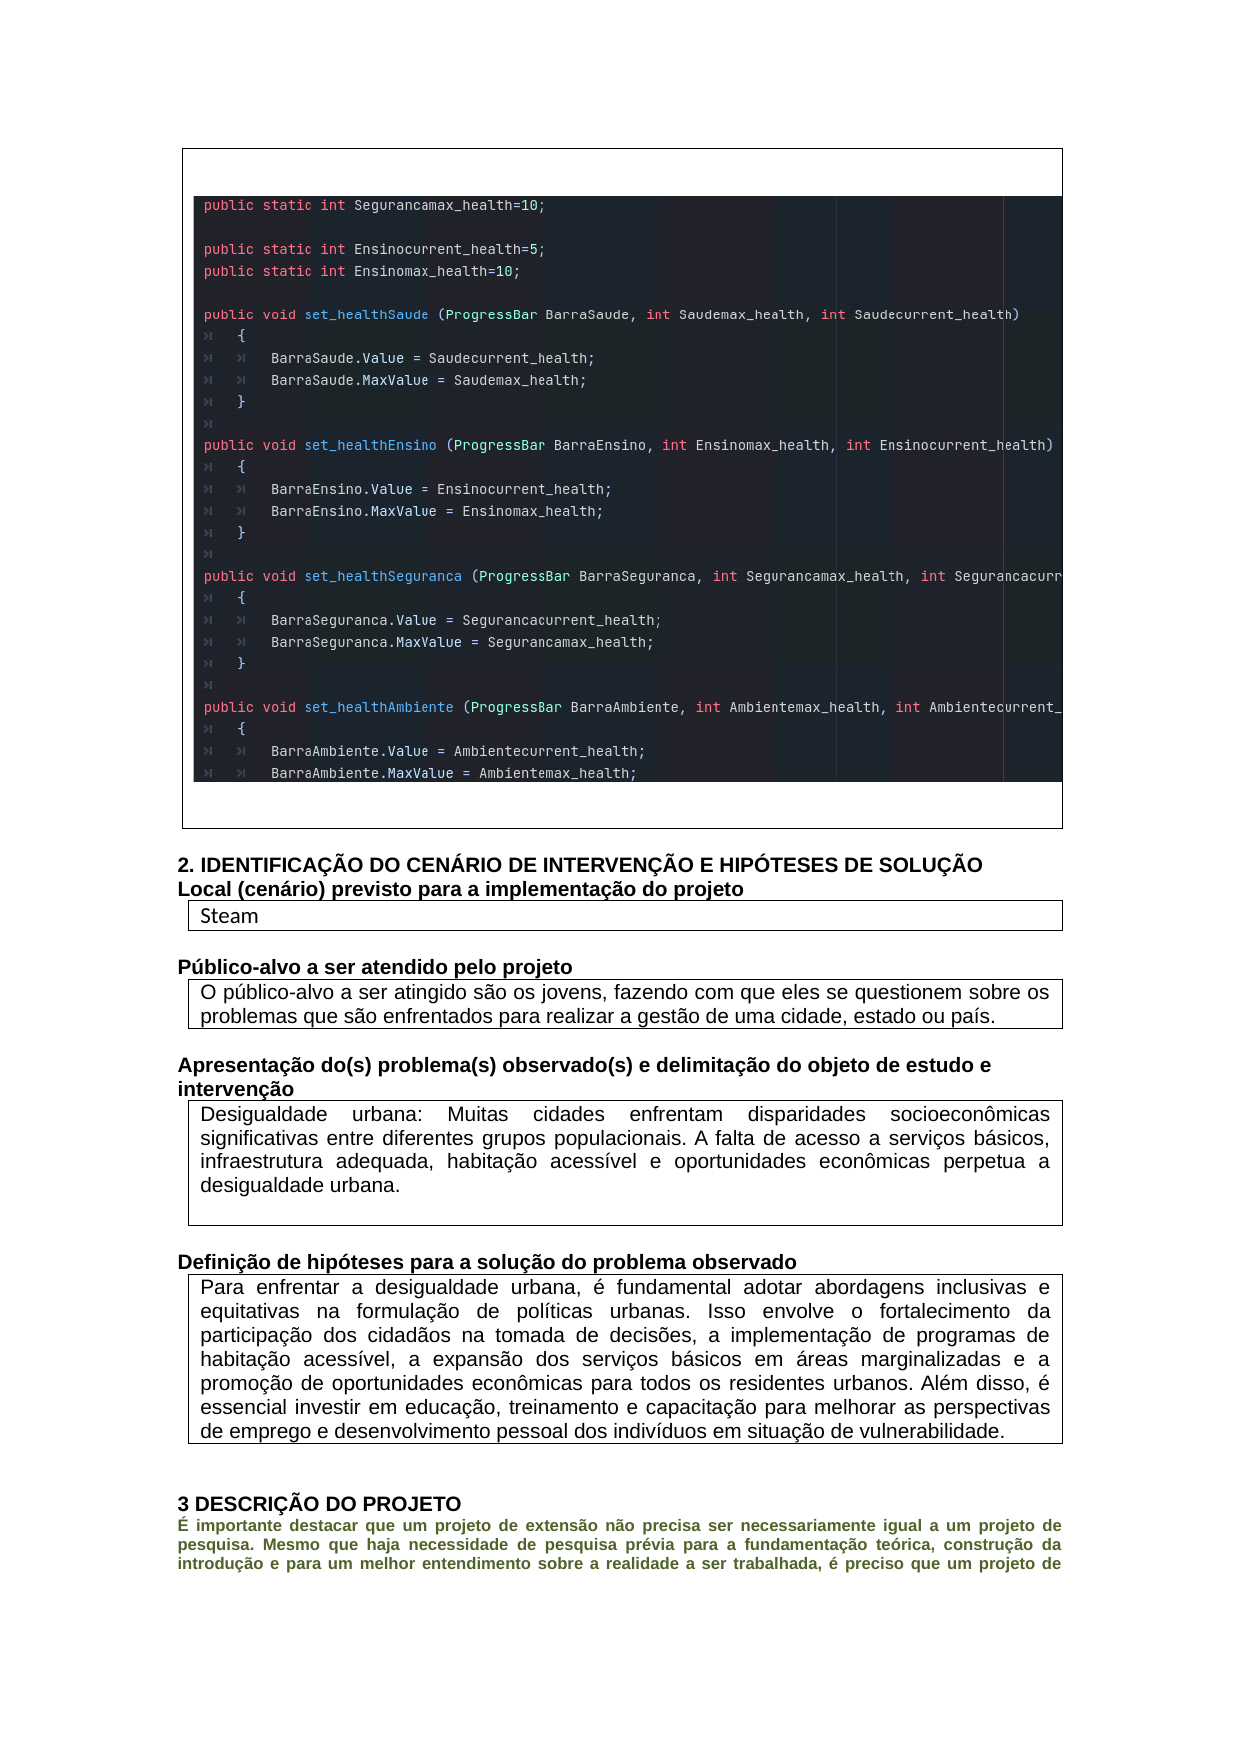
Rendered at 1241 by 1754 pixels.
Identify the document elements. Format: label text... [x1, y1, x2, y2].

text 2. IDENTIFICAÇÃO DO CENÁRIO DE INTERVENÇÃO E HIPÓTESES DE SOLUÇÃO [177, 852, 1063, 876]
text Definição de hipóteses para a solução do problema observado [177, 1250, 1063, 1274]
table_header Para enfrentar a desigualdade urbana, é fundamental adotar abordagens inclusivas e equitativas na formulação de políticas urbanas. Isso envolve o fortalecimento da participação dos cidadãos na tomada de decisões, a implementação de programas de habitação acessível, a expansão dos serviços básicos em áreas marginalizadas e a promoção de oportunidades econômicas para todos os residentes urbanos. Além disso, é essencial investir em educação, treinamento e capacitação para melhorar as perspectivas de emprego e desenvolvimento pessoal dos indivíduos em situação de vulnerabilidade. [189, 1275, 1062, 1443]
table_header [183, 149, 1062, 827]
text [177, 1516, 1063, 1573]
text 3 DESCRIÇÃO DO PROJETO [177, 1492, 1063, 1516]
picture [193, 196, 1063, 782]
table_header O público-alvo a ser atingido são os jovens, fazendo com que eles se questionem sobre os problemas que são enfrentados para realizar a gestão de uma cidade, estado ou país. [189, 980, 1062, 1027]
text Local (cenário) previsto para a implementação do projeto [177, 876, 1063, 900]
text Público-alvo a ser atendido pelo projeto [177, 954, 1063, 978]
text Apresentação do(s) problema(s) observado(s) e delimitação do objeto de estudo e intervenção [177, 1052, 1063, 1100]
table_header Desigualdade urbana: Muitas cidades enfrentam disparidades socioeconômicas significativas entre diferentes grupos populacionais. A falta de acesso a serviços básicos, infraestrutura adequada, habitação acessível e oportunidades econômicas perpetua a desigualdade urbana. [189, 1101, 1062, 1225]
table_header Steam [189, 901, 1062, 929]
